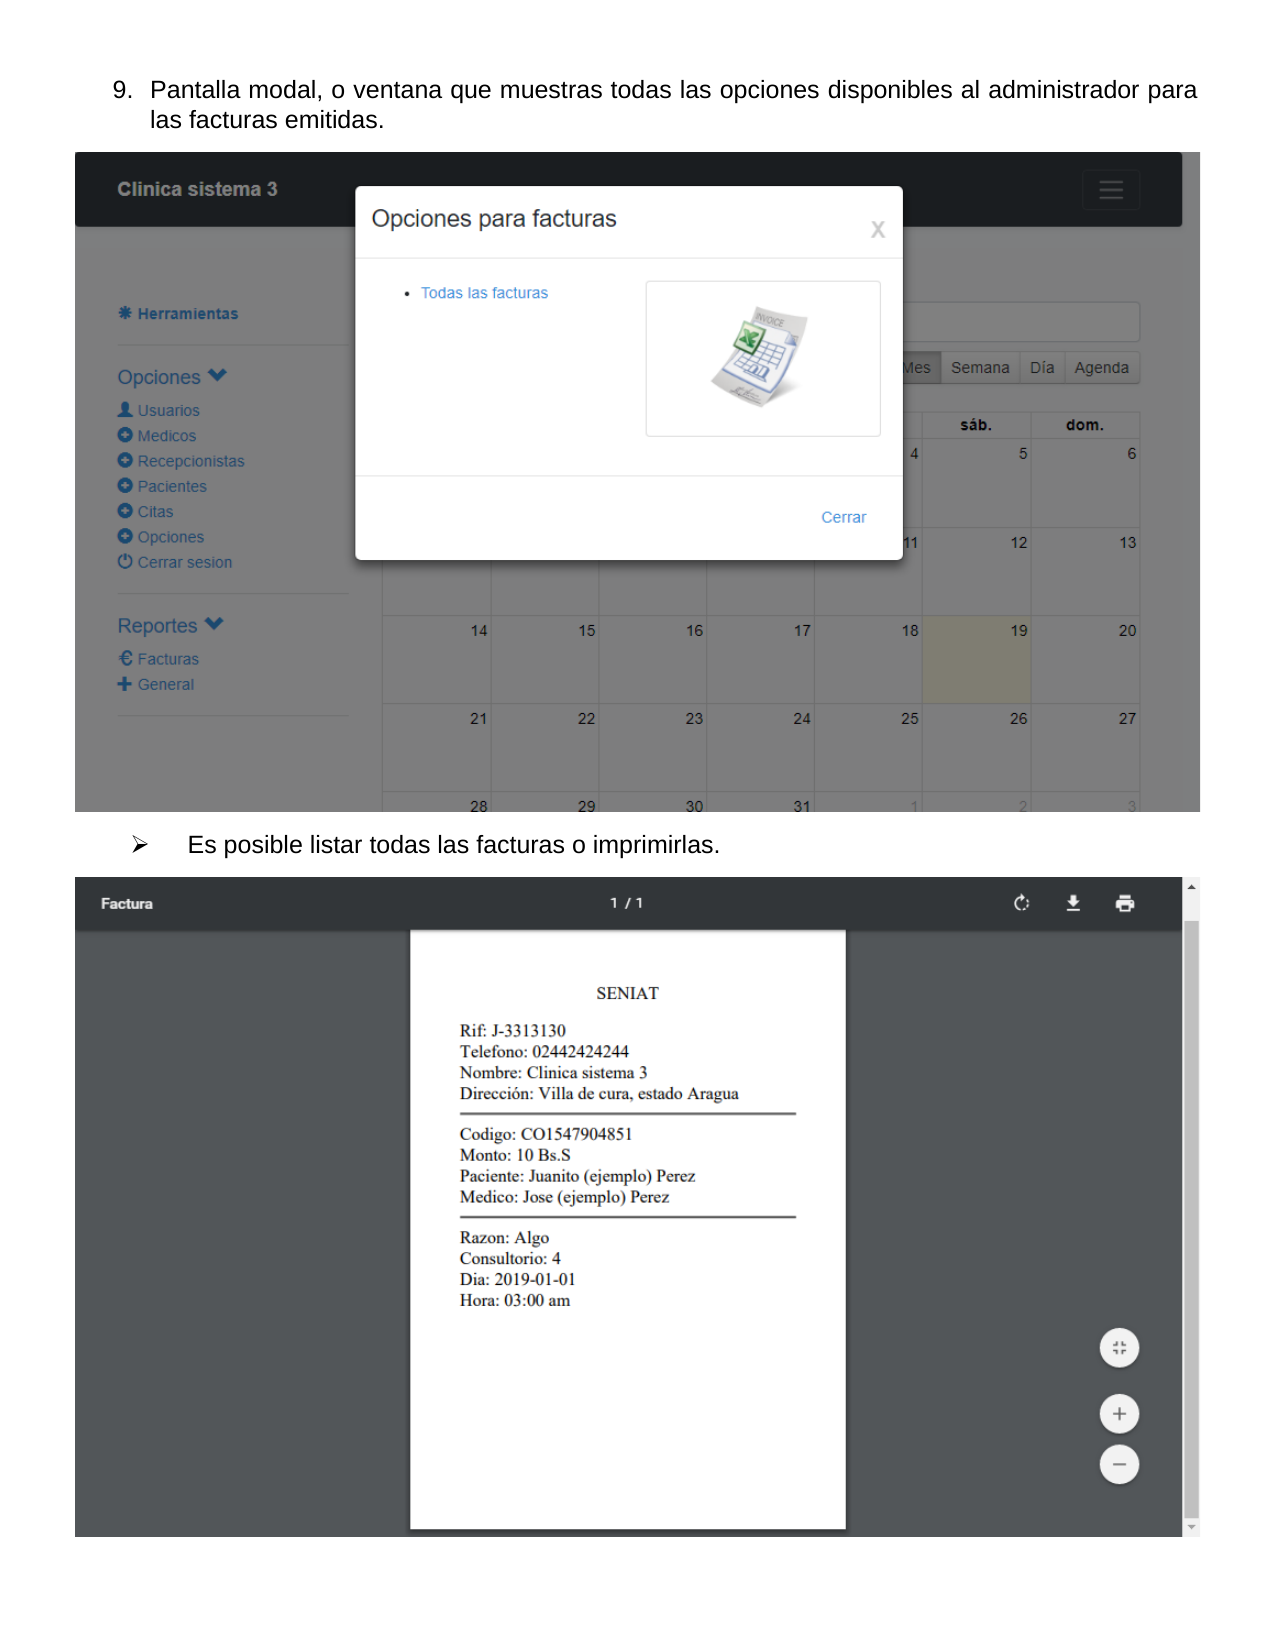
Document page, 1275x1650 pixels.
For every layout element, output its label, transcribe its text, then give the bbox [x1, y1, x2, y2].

picture [75, 877, 1200, 1537]
list Es posible listar todas las facturas o imprimirlas. [150, 830, 1200, 859]
list Pantalla modal, o ventana que muestras todas las opciones disponibles al administrador para las facturas emitidas. [112, 75, 1200, 134]
picture [75, 152, 1200, 812]
